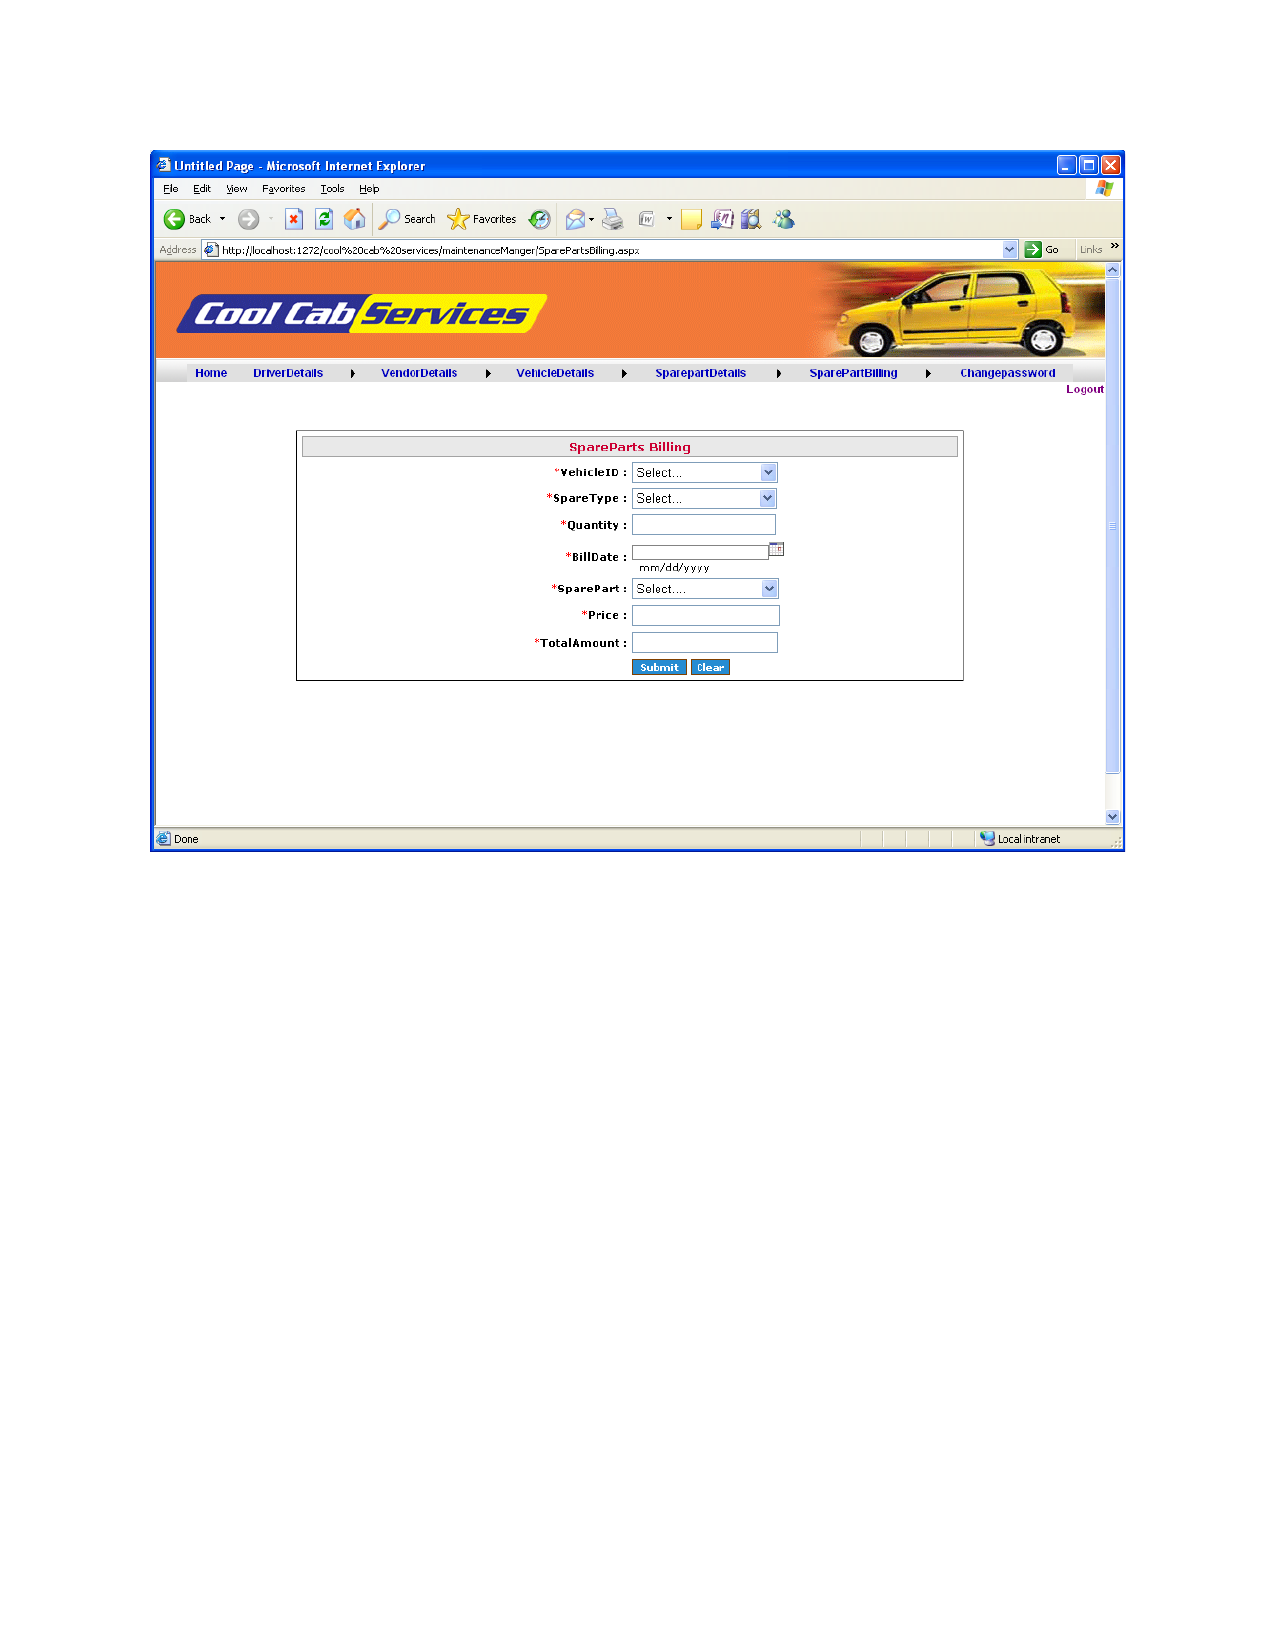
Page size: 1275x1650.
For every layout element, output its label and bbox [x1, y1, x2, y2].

picture [150, 150, 1125, 852]
